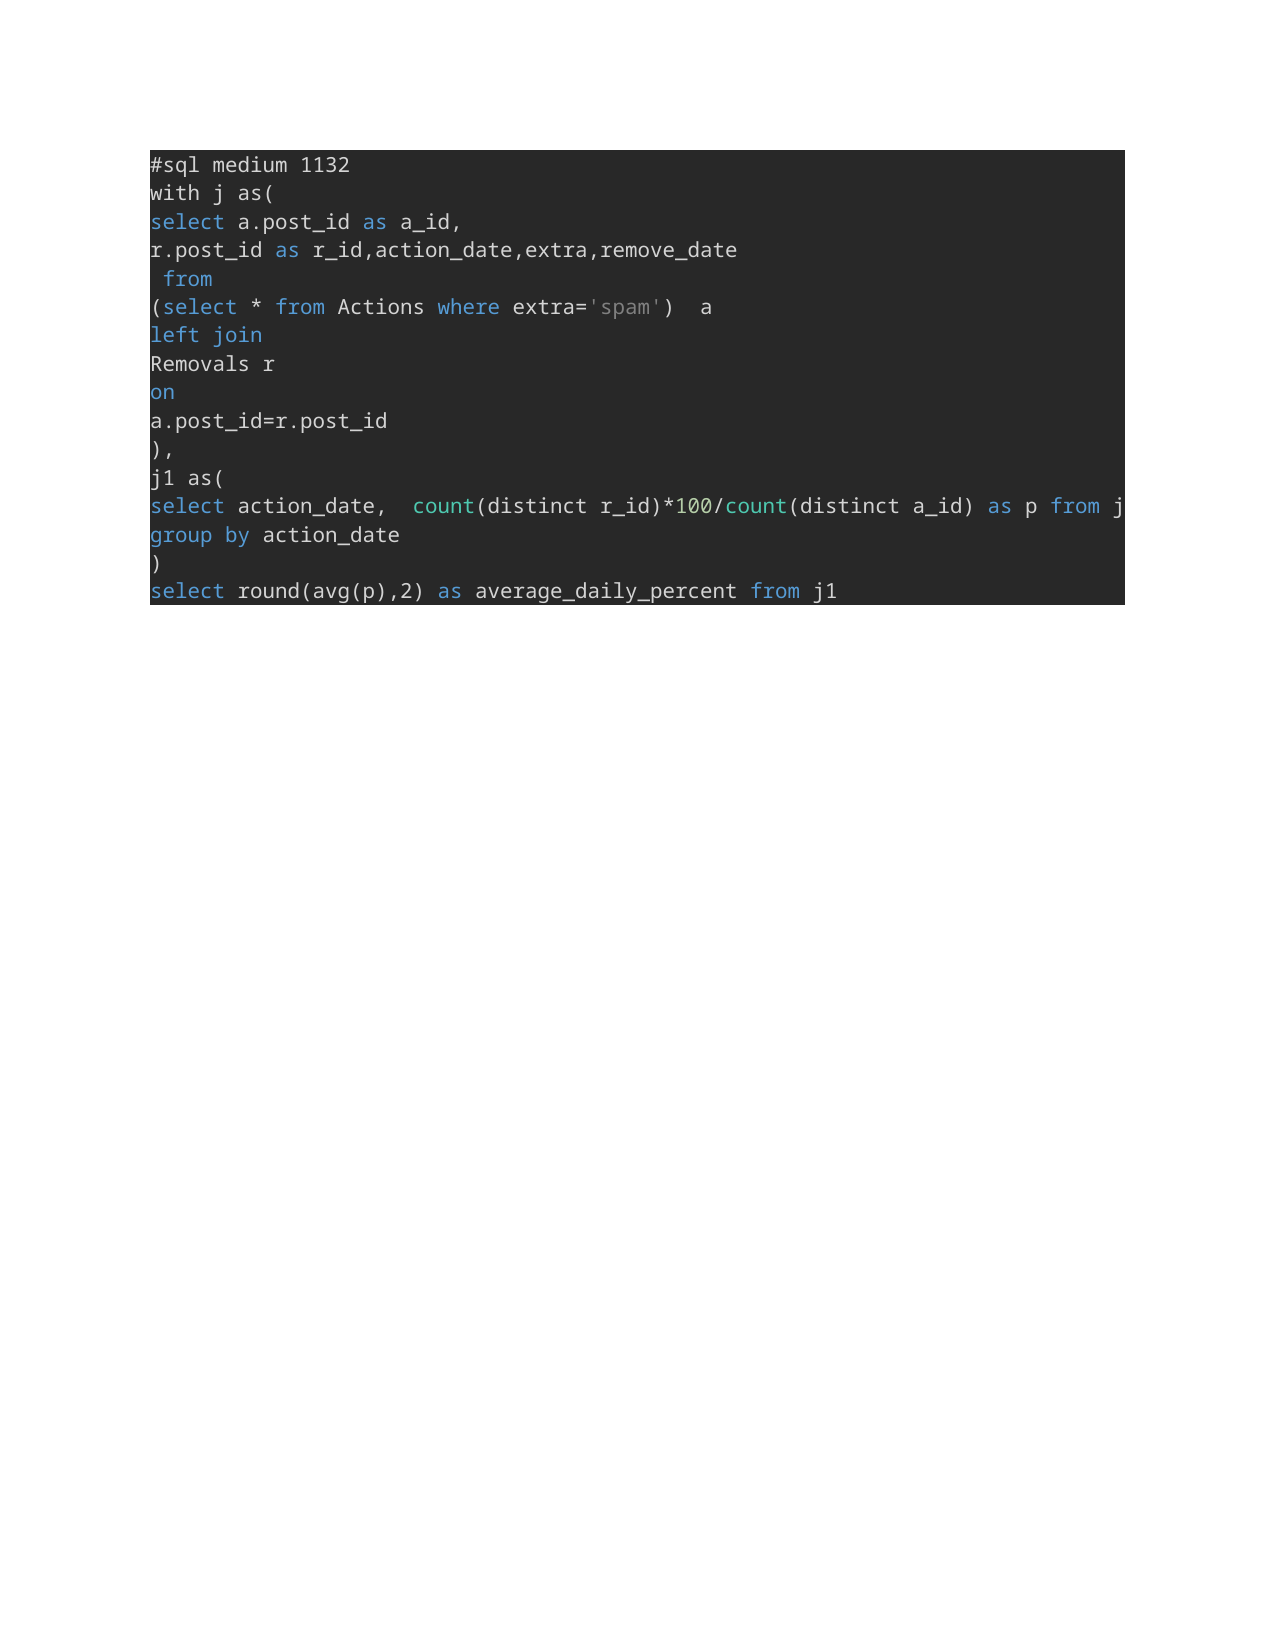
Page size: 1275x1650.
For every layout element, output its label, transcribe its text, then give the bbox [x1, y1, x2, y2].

text (select * from Actions where extra='spam') a [150, 292, 1125, 321]
text Removals r [150, 349, 1125, 377]
text group by action_date [150, 520, 1125, 548]
text select round(avg(p),2) as average_daily_percent from j1 [150, 577, 1125, 605]
text ), [150, 434, 1125, 463]
text on [150, 377, 1125, 406]
text r.post_id as r_id,action_date,extra,remove_date [150, 235, 1125, 264]
text a.post_id=r.post_id [150, 406, 1125, 434]
text select a.post_id as a_id, [150, 207, 1125, 235]
text select action_date, count(distinct r_id)*100/count(distinct a_id) as p from j [150, 491, 1125, 520]
text left join [150, 321, 1125, 349]
text with j as( [150, 178, 1125, 207]
text j1 as( [150, 463, 1125, 491]
text ) [150, 548, 1125, 577]
text #sql medium 1132 [150, 150, 1125, 178]
text from [150, 264, 1125, 292]
